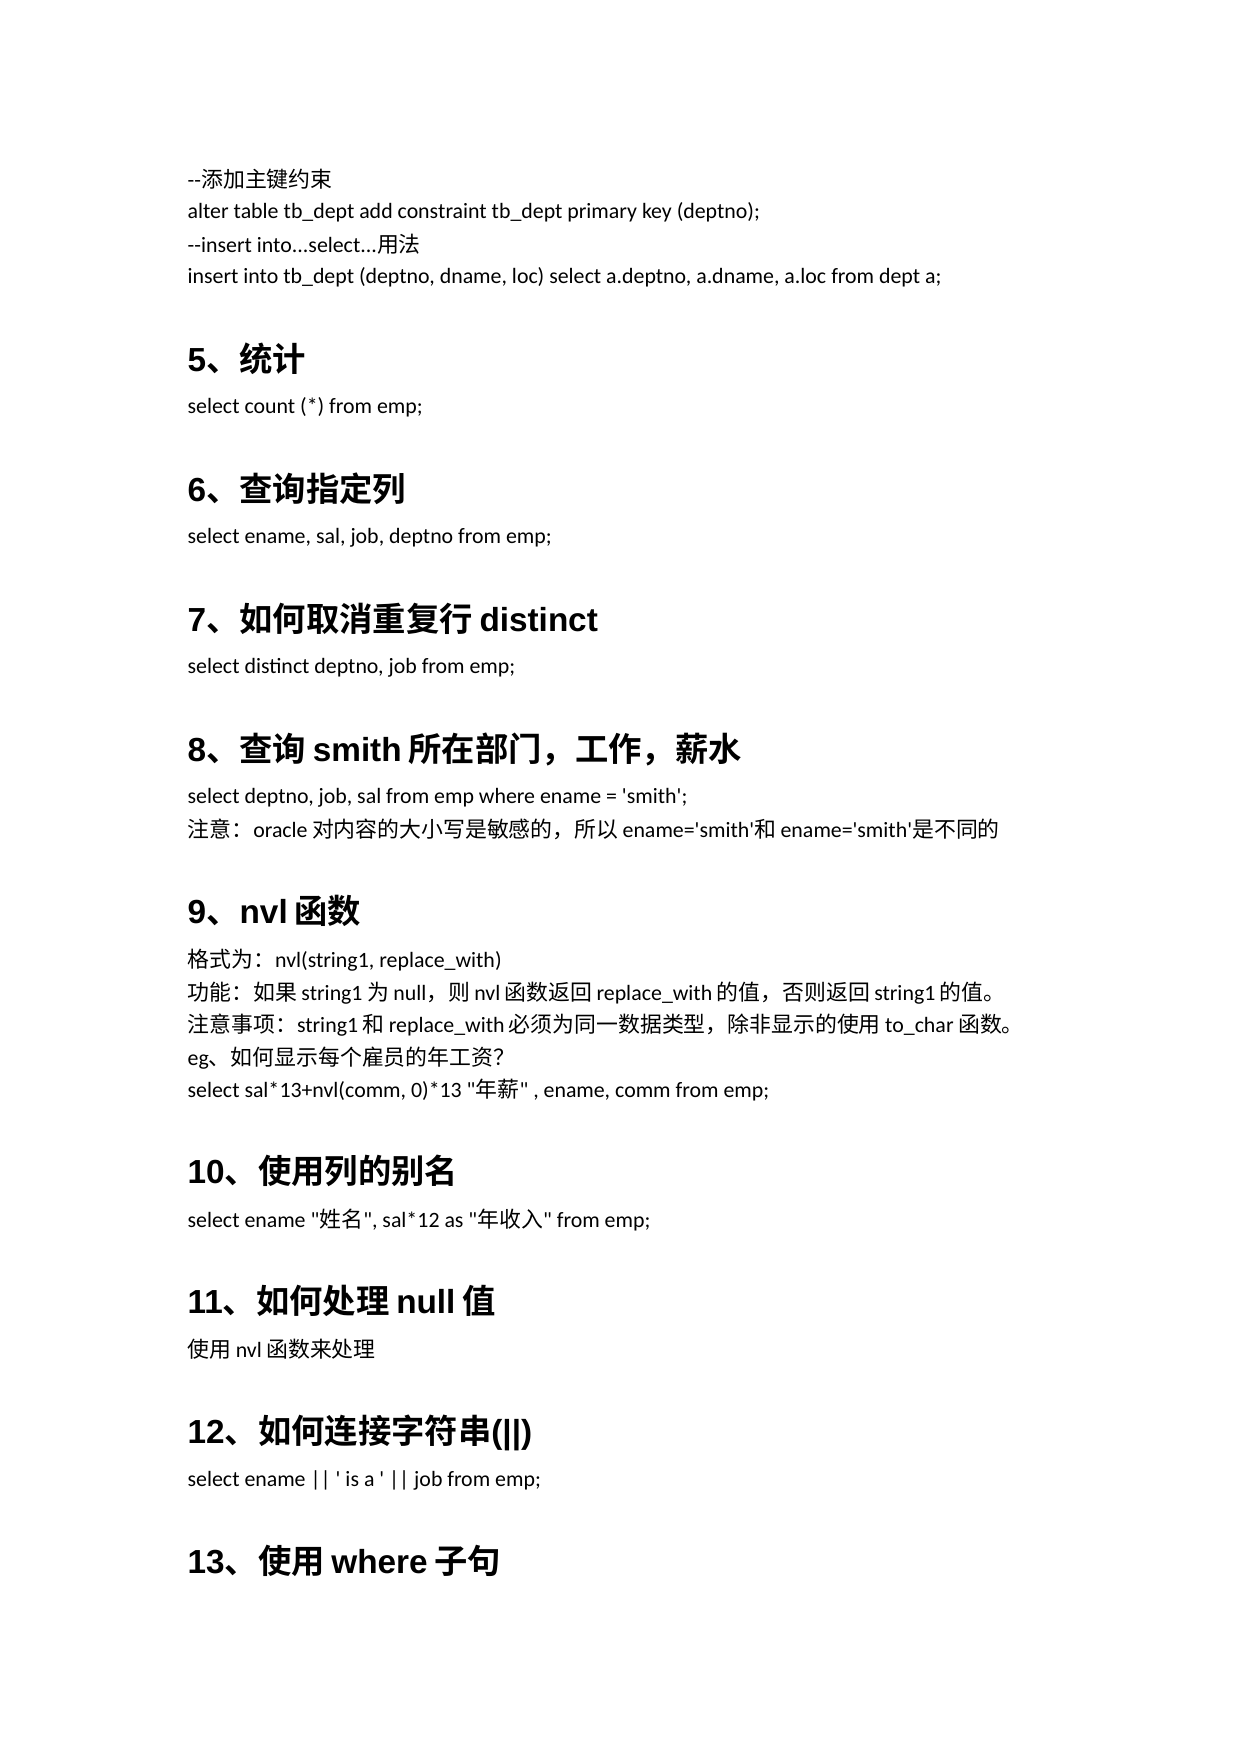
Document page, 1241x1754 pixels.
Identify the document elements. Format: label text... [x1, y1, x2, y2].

text 11、如何处理null值 使用nvl函数来处理 [187, 1267, 1053, 1364]
text 12、如何连接字符串(||) select ename || ' is a ' || job from emp; [187, 1397, 1053, 1494]
text 7、如何取消重复行distinct select distinct deptno, job from emp; [187, 584, 1053, 682]
text 8、查询smith所在部门，工作，薪水 select deptno, job, sal from emp where ename = 'smith'; 注意：oracle对内容的大小写是敏感的，所以ename='smith'和ename='smith'是不同的 [187, 714, 1053, 844]
text 6、查询指定列 select ename, sal, job, deptno from emp; [187, 454, 1053, 552]
text --insert into...select...用法 insert into tb_dept (deptno, dname, loc) select a.deptno, a.dname, a.loc from dept a; [187, 227, 1053, 292]
text 5、统计 select count (*) from emp; [187, 324, 1053, 422]
text 9、nvl函数 格式为：nvl(string1, replace_with) 功能：如果string1为null，则nvl函数返回replace_with的值，否则返回string1的值。 注意事项：string1和replace_with必须为同一数据类型，除非显示的使用to_char函数。 eg、如何显示每个雇员的年工资？ select sal*13+nvl(comm, 0)*13 "年薪" , ename, comm from emp; [187, 877, 1053, 1104]
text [187, 162, 1053, 227]
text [187, 1527, 1053, 1592]
text 10、使用列的别名 select ename "姓名", sal*12 as "年收入" from emp; [187, 1137, 1053, 1234]
